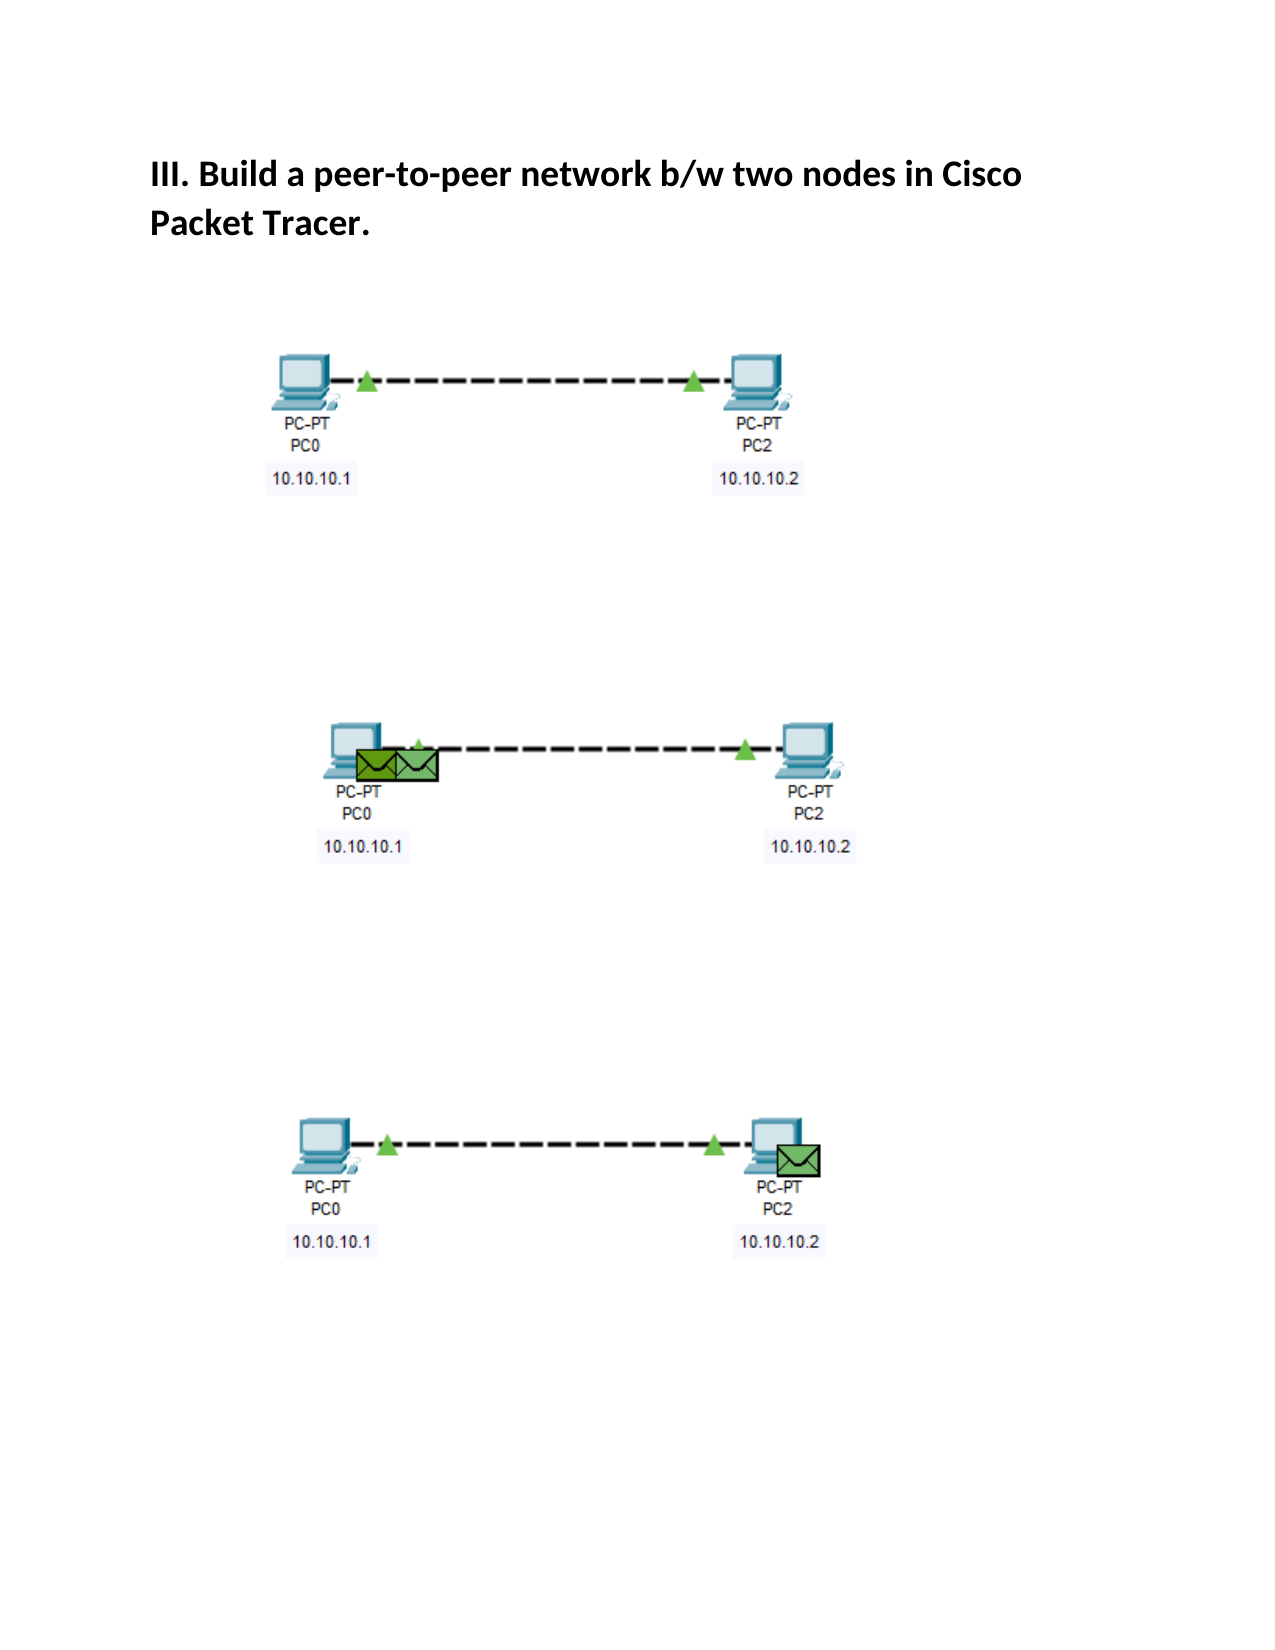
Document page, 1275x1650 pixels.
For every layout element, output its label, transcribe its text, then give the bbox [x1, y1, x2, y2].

picture [150, 246, 938, 546]
picture [150, 935, 910, 1367]
picture [150, 563, 952, 917]
